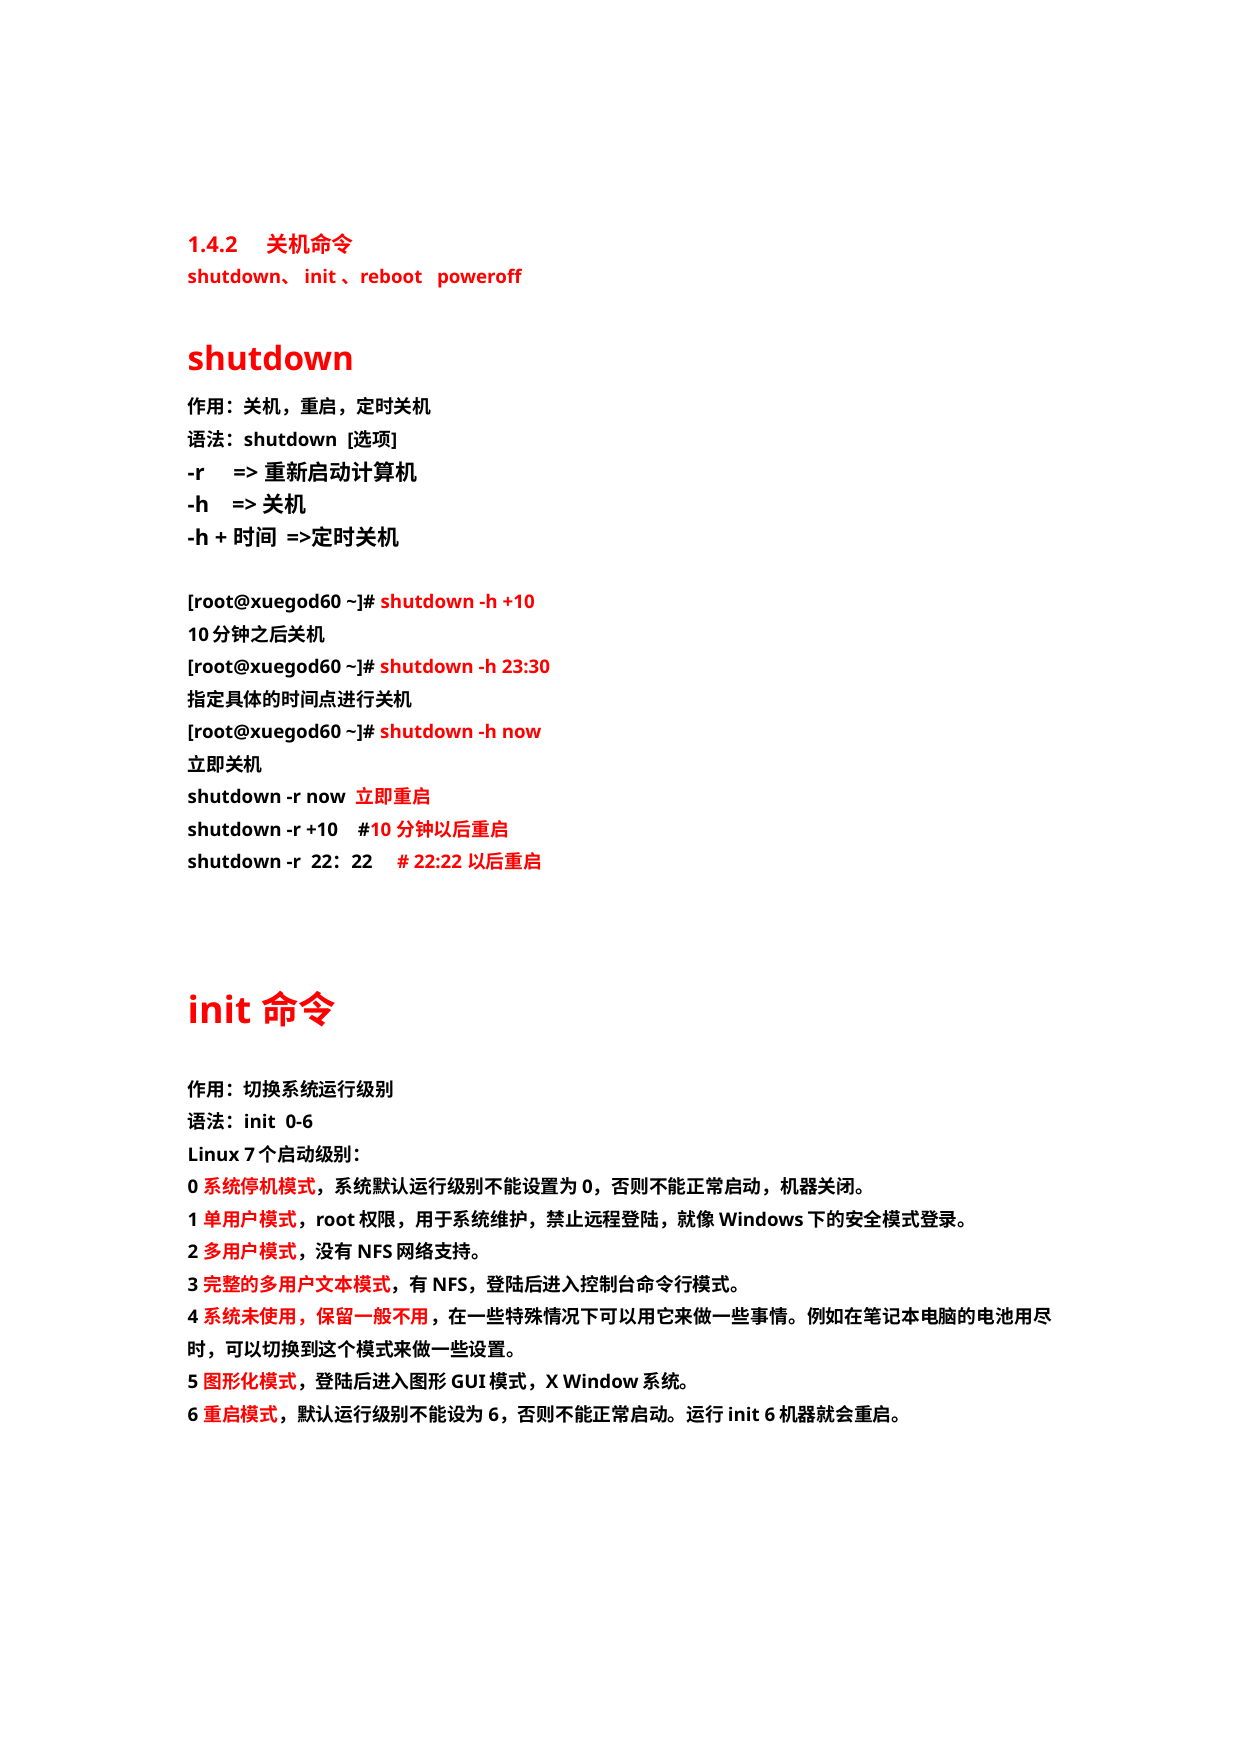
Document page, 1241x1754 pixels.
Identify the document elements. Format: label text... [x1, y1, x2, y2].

text shutdown、 init 、reboot poweroff [187, 259, 1053, 292]
text 语法：init 0-6 [187, 1104, 1053, 1137]
text [root@xuegod60 ~]# shutdown -h +10 [187, 584, 1053, 617]
text shutdown -r now 立即重启 shutdown -r +10 #10 分钟以后重启 shutdown -r 22：22 # 22:22 以后重启 [187, 779, 1053, 877]
text 立即关机 [187, 747, 1053, 779]
text -h => 关机 [187, 487, 1053, 519]
text [root@xuegod60 ~]# shutdown -h 23:30 [187, 649, 1053, 682]
text Linux 7个启动级别： [187, 1137, 1053, 1169]
text 指定具体的时间点进行关机 [187, 682, 1053, 714]
text init 命令 [187, 974, 1053, 1039]
text [root@xuegod60 ~]# shutdown -h now [187, 714, 1053, 747]
text -r => 重新启动计算机 [187, 454, 1053, 487]
text 作用：切换系统运行级别 [187, 1072, 1053, 1104]
text -h + 时间 =>定时关机 [187, 519, 1053, 552]
text shutdown [187, 324, 1053, 389]
text 10分钟之后关机 [187, 617, 1053, 649]
text 语法：shutdown [选项] [187, 422, 1053, 454]
text 作用：关机，重启，定时关机 [187, 389, 1053, 422]
text 1.4.2 关机命令 [187, 227, 1053, 259]
text 0 系统停机模式，系统默认运行级别不能设置为0，否则不能正常启动，机器关闭。 1 单用户模式，root权限，用于系统维护，禁止远程登陆，就像Windows下的安全模式登录。 2 多用户模式，没有NFS网络支持。 3 完整的多用户文本模式，有NFS，登陆后进入控制台命令行模式。 4 系统未使用，保留一般不用，在一些特殊情况下可以用它来做一些事情。例如在笔记本电脑的电池用尽时，可以切换到这个模式来做一些设置。 5 图形化模式，登陆后进入图形GUI模式，X Window系统。 6 重启模式，默认运行级别不能设为6，否则不能正常启动。运行init 6机器就会重启。 [187, 1169, 1053, 1429]
